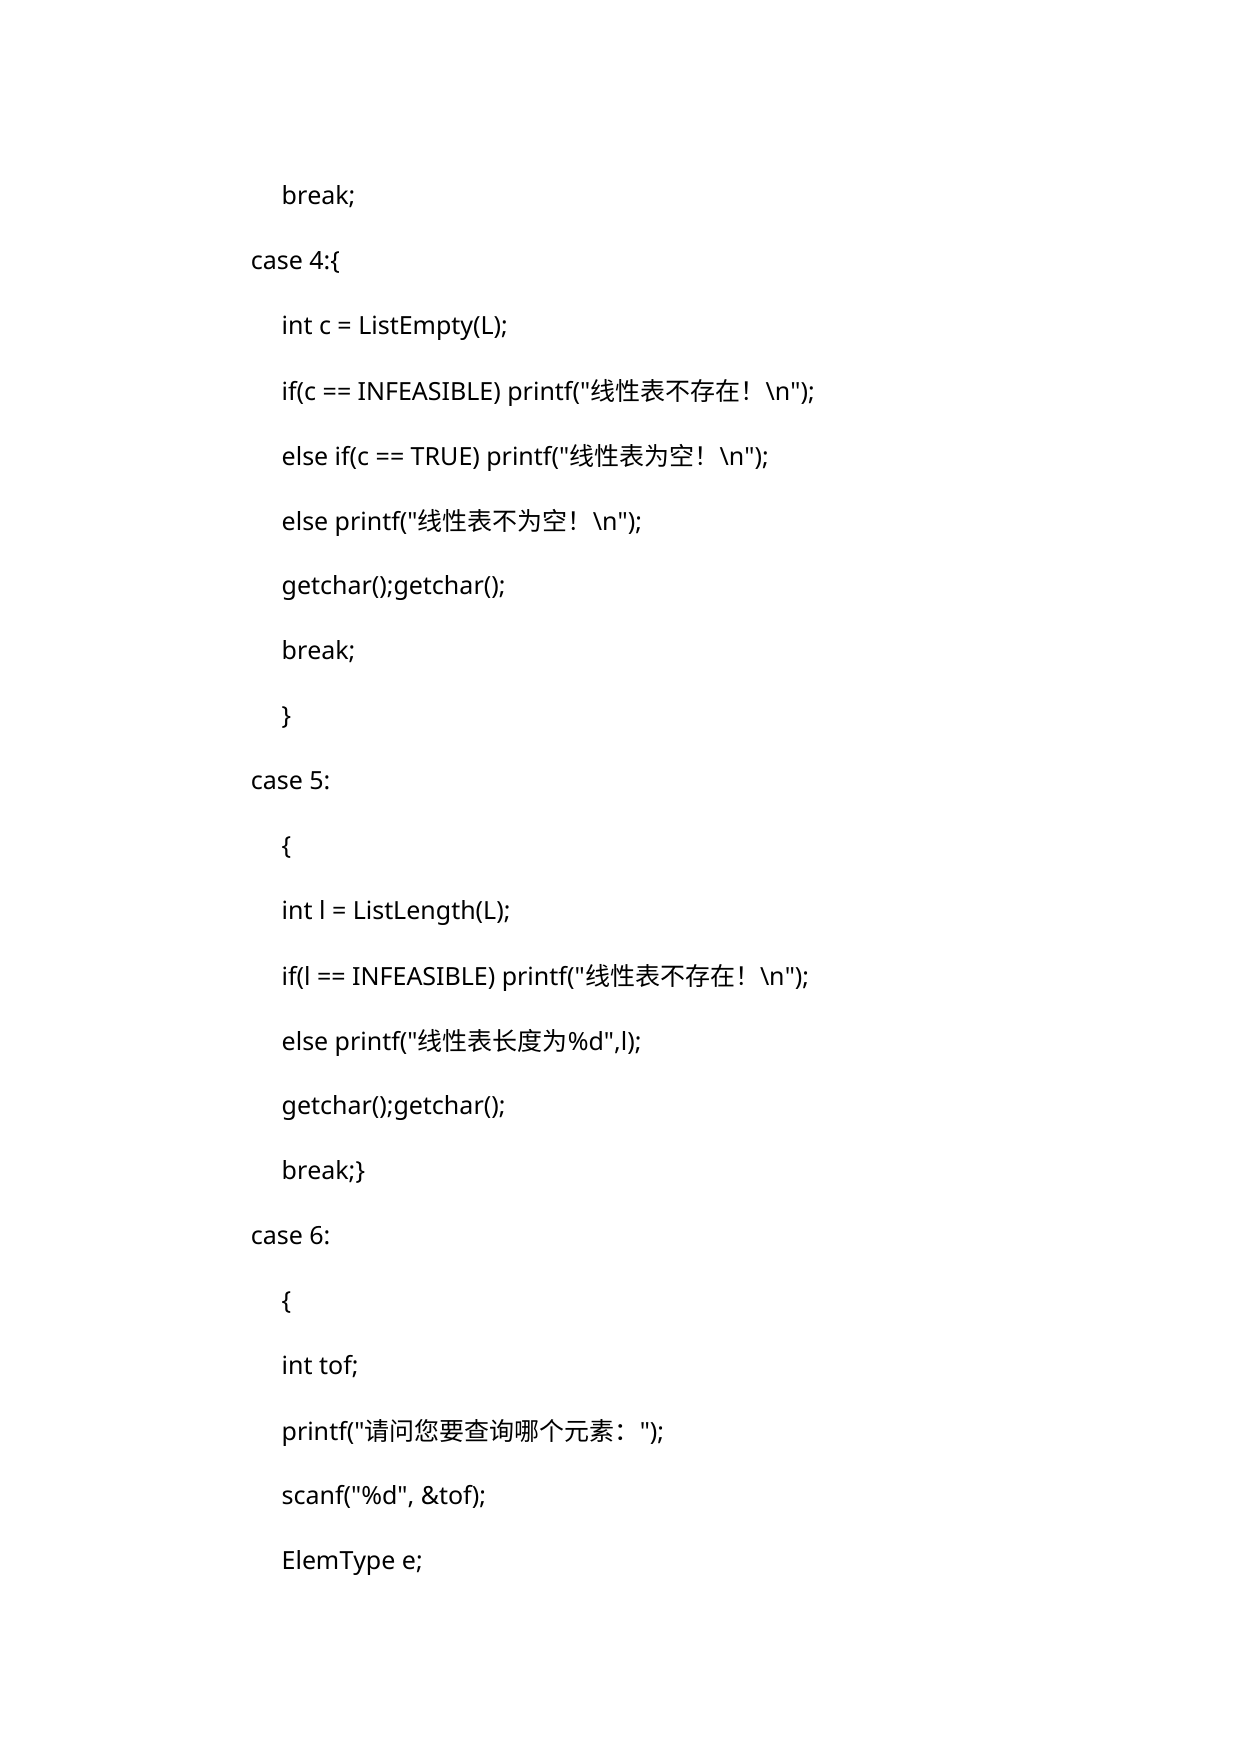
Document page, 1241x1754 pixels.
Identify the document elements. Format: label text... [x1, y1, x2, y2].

text int l = ListLength(L); [187, 877, 1053, 942]
text int c = ListEmpty(L); [187, 292, 1053, 357]
text if(c == INFEASIBLE) printf("线性表不存在！\n"); [187, 357, 1053, 422]
text } [187, 682, 1053, 747]
text else printf("线性表不为空！\n"); [187, 487, 1053, 552]
text getchar();getchar(); [187, 1072, 1053, 1137]
text else if(c == TRUE) printf("线性表为空！\n"); [187, 422, 1053, 487]
text { [187, 1267, 1053, 1332]
text else printf("线性表长度为%d",l); [187, 1007, 1053, 1072]
text break; [187, 617, 1053, 682]
text { [187, 812, 1053, 877]
text break; [187, 162, 1053, 227]
text case 4:{ [187, 227, 1053, 292]
text case 5: [187, 747, 1053, 812]
text printf("请问您要查询哪个元素："); [187, 1397, 1053, 1462]
text case 6: [187, 1202, 1053, 1267]
text scanf("%d", &tof); [187, 1462, 1053, 1527]
text getchar();getchar(); [187, 552, 1053, 617]
text if(l == INFEASIBLE) printf("线性表不存在！\n"); [187, 942, 1053, 1007]
text break;} [187, 1137, 1053, 1202]
text int tof; [187, 1332, 1053, 1397]
text ElemType e; [187, 1527, 1053, 1592]
